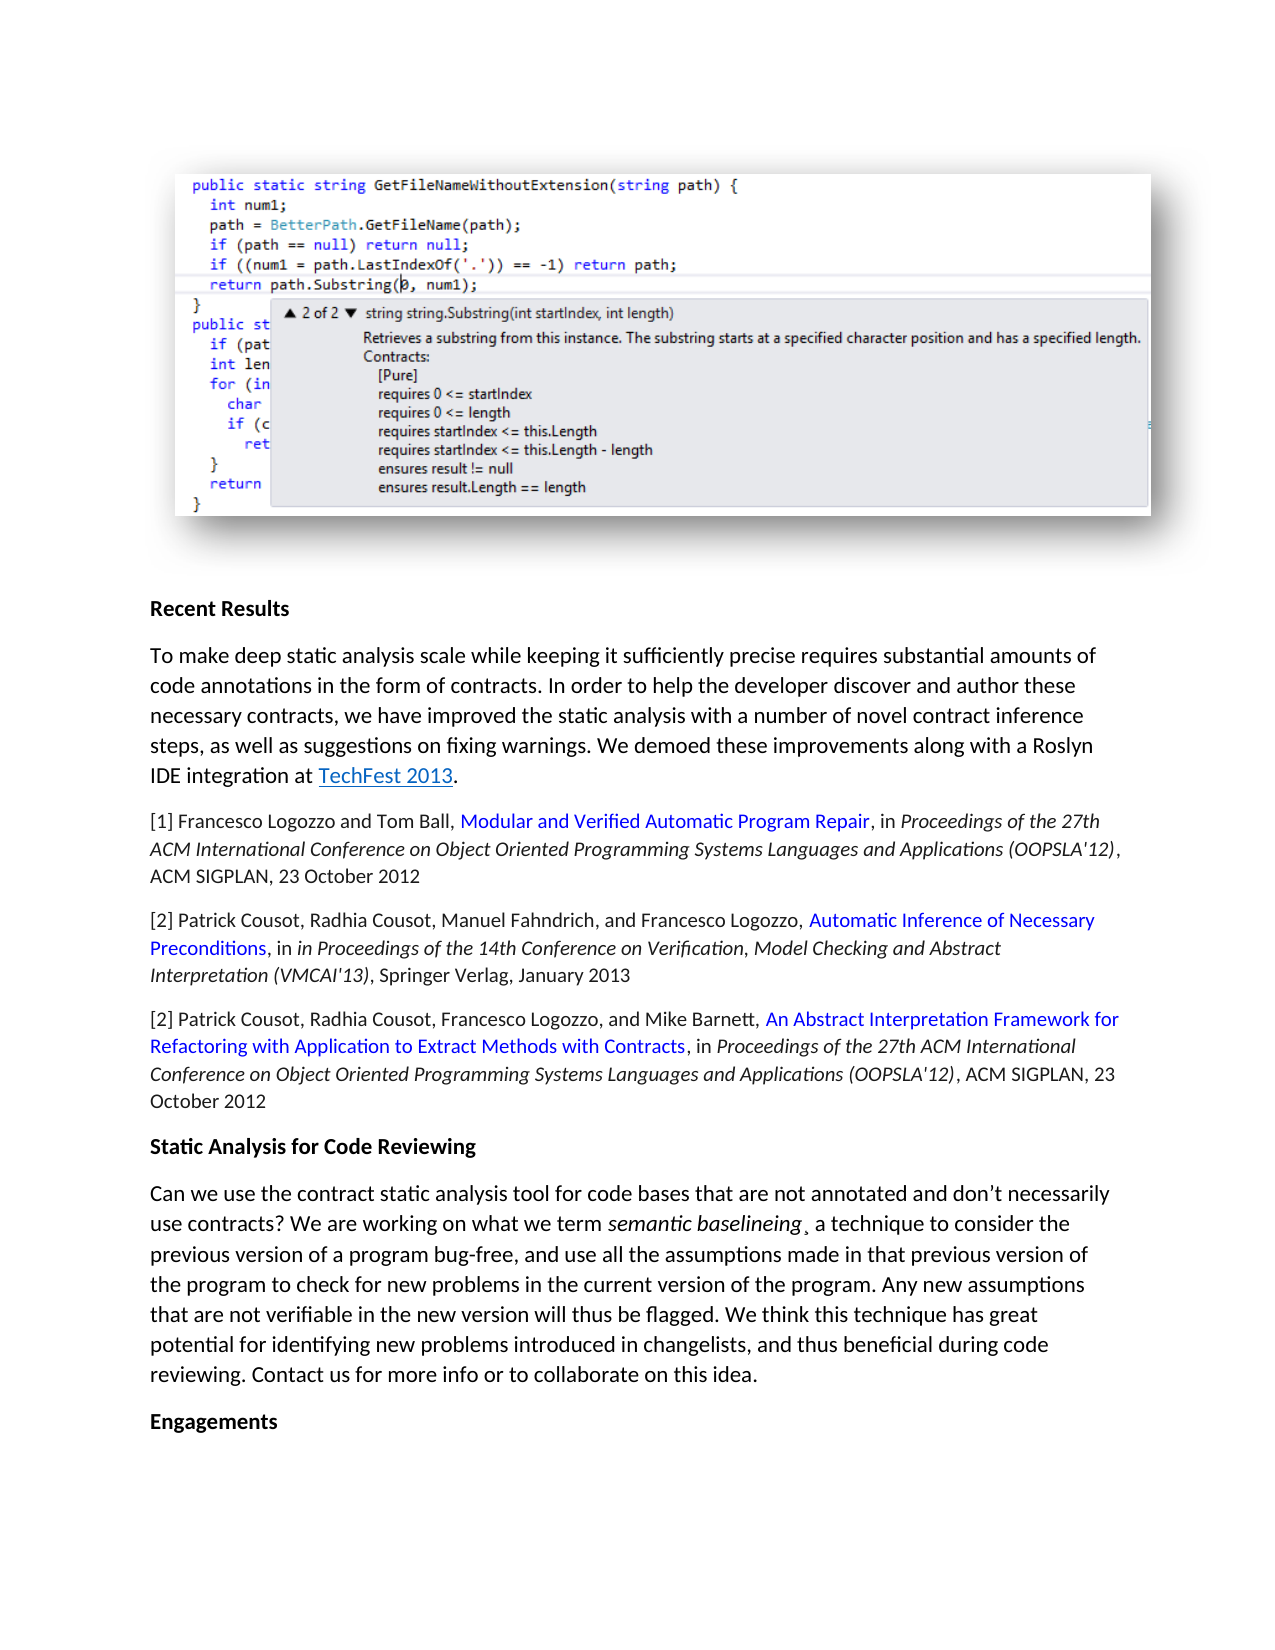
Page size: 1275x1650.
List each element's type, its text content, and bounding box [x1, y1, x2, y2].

text To make deep static analysis scale while keeping it sufficiently precise requires substantial amounts of code annotations in the form of contracts. In order to help the developer discover and author these necessary contracts, we have improved the static analysis with a number of novel contract inference steps, as well as suggestions on fixing warnings. We demoed these improvements along with a Roslyn IDE integration at TechFest 2013. [150, 641, 1125, 790]
text Can we use the contract static analysis tool for code bases that are not annotated and don’t necessarily use contracts? We are working on what we term semantic baselineing¸ a technique to consider the previous version of a program bug-free, and use all the assumptions made in that previous version of the program to check for new problems in the current version of the program. Any new assumptions that are not verifiable in the new version will thus be flagged. We think this technique has great potential for identifying new problems introduced in changelists, and thus beneficial during code reviewing. Contact us for more info or to collaborate on this idea. [150, 1179, 1125, 1389]
text [2] Patrick Cousot, Radhia Cousot, Manuel Fahndrich, and Francesco Logozzo, Automatic Inference of Necessary Preconditions, in in Proceedings of the 14th Conference on Verification, Model Checking and Abstract Interpretation (VMCAI'13), Springer Verlag, January 2013 [150, 907, 1125, 988]
text Engagements [150, 1407, 1125, 1436]
text Recent Results [150, 594, 1125, 622]
text Static Analysis for Code Reviewing [150, 1132, 1125, 1161]
text [2] Patrick Cousot, Radhia Cousot, Francesco Logozzo, and Mike Barnett, An Abstract Interpretation Framework for Refactoring with Application to Extract Methods with Contracts, in Proceedings of the 27th ACM International Conference on Object Oriented Programming Systems Languages and Applications (OOPSLA'12), ACM SIGPLAN, 23 October 2012 [150, 1006, 1125, 1114]
text [1] Francesco Logozzo and Tom Ball, Modular and Verified Automatic Program Repair, in Proceedings of the 27th ACM International Conference on Object Oriented Programming Systems Languages and Applications (OOPSLA'12), ACM SIGPLAN, 23 October 2012 [150, 808, 1125, 889]
picture [175, 174, 1151, 516]
